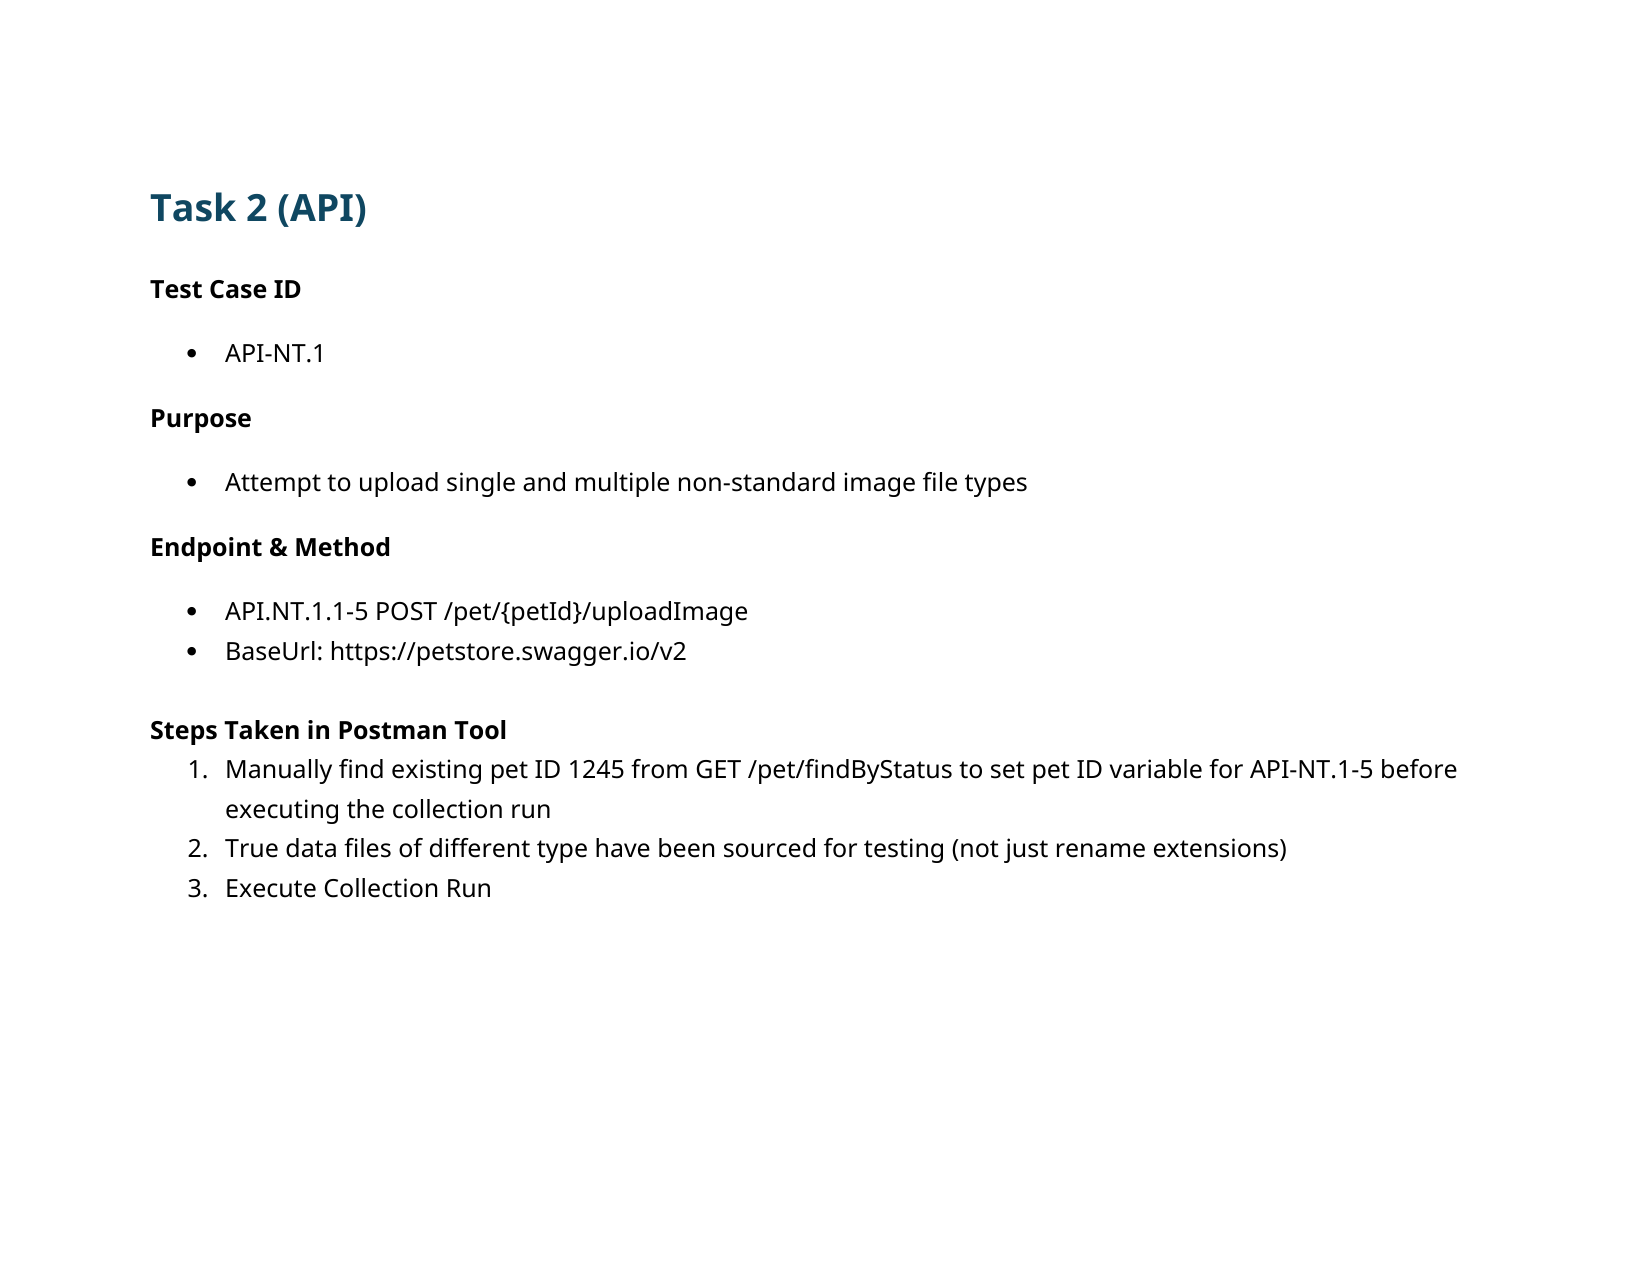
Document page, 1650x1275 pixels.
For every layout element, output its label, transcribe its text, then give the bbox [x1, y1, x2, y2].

subtitle Task 2 (API) [150, 181, 1500, 232]
text Endpoint & Method [150, 529, 1500, 563]
text Test Case ID [150, 271, 1500, 306]
list Execute Collection Run [187, 870, 1500, 904]
list API-NT.1 [187, 336, 1500, 370]
list BaseUrl: https://petstore.swagger.io/v2 [187, 633, 1500, 667]
list Manually find existing pet ID 1245 from GET /pet/findByStatus to set pet ID variable for API-NT.1-5 before executing the collection run [187, 752, 1500, 825]
text Purpose [150, 400, 1500, 434]
list Attempt to upload single and multiple non-standard image file types [187, 465, 1500, 499]
list API.NT.1.1-5 POST /pet/{petId}/uploadImage [187, 594, 1500, 628]
list True data files of different type have been sourced for testing (not just rename extensions) [187, 831, 1500, 865]
text Steps Taken in Postman Tool [150, 712, 1500, 746]
